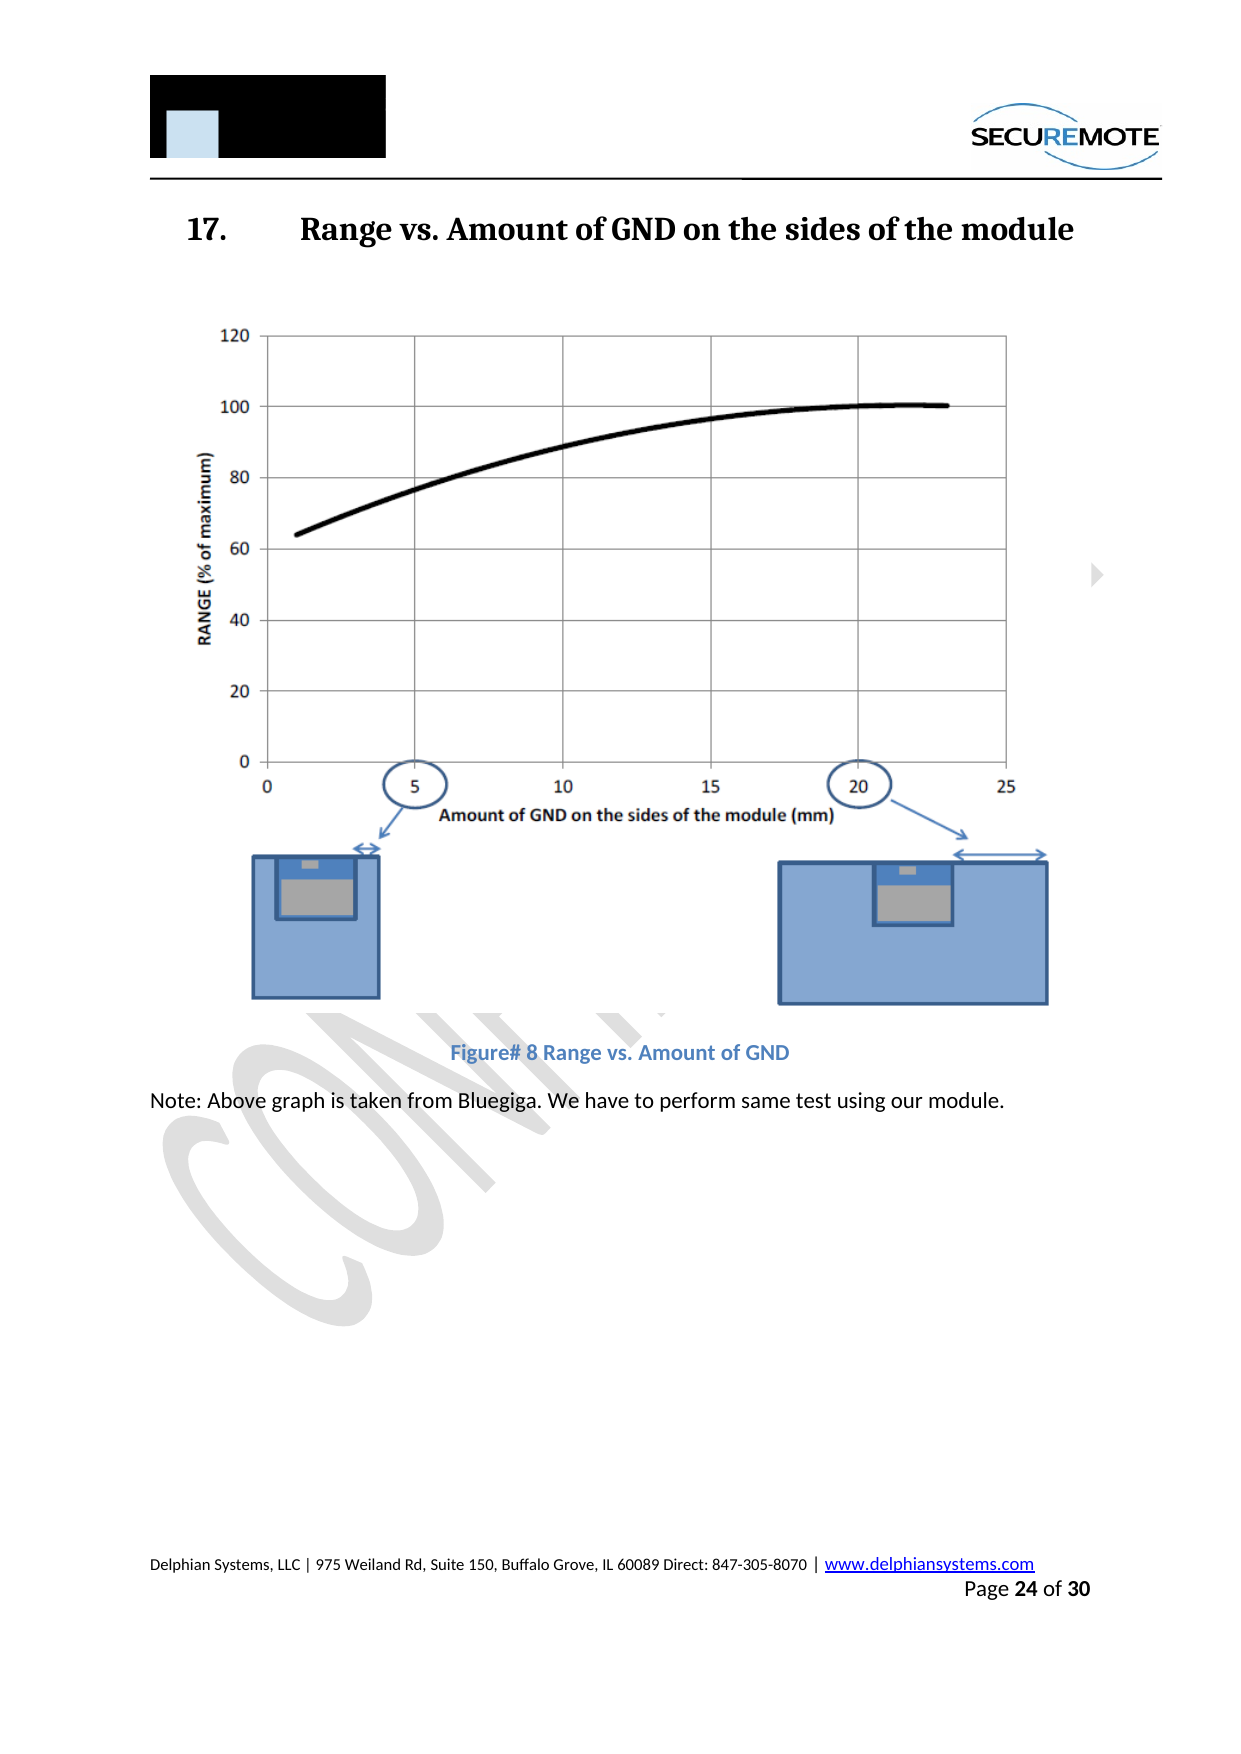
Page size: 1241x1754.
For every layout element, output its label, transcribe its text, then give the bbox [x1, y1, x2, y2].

text Figure# 8 Range vs. Amount of GND [150, 1038, 1090, 1066]
picture [971, 103, 1163, 170]
subtitle Range vs. Amount of GND on the sides of the module [187, 211, 1090, 249]
text Note: Above graph is taken from Bluegiga. We have to perform same test using our module. [150, 1086, 1090, 1114]
